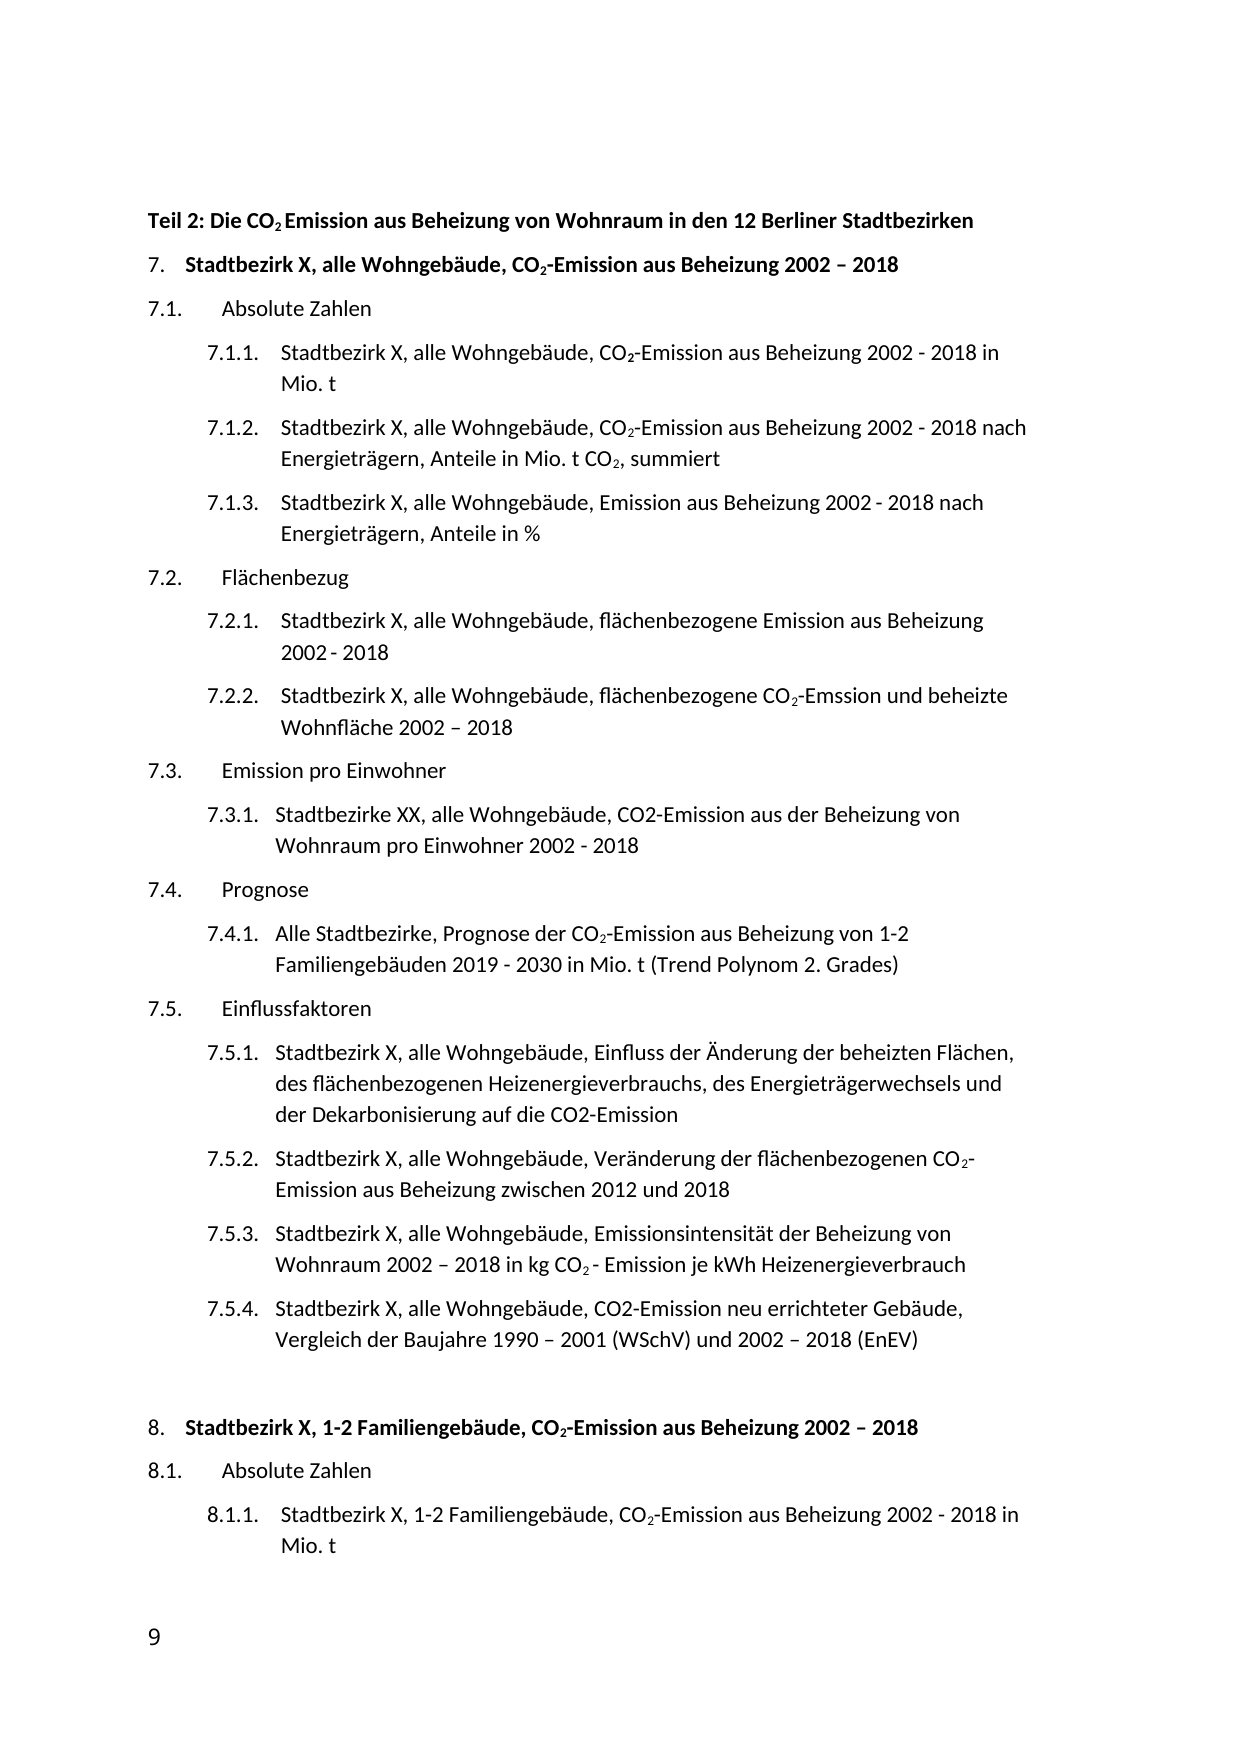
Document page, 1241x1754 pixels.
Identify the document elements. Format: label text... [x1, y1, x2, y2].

list Stadtbezirk X, 1-2 Familiengebäude, CO2-Emission aus Beheizung 2002 - 2018 in Mio. t [207, 1498, 1033, 1560]
list Flächenbezug [148, 560, 1033, 591]
list Stadtbezirk X, alle Wohngebäude, Emission aus Beheizung 2002 - 2018 nach Energieträgern, Anteile in % [207, 485, 1033, 548]
list Stadtbezirk X, alle Wohngebäude, CO2-Emission aus Beheizung 2002 – 2018 [148, 248, 1033, 279]
list Stadtbezirk X, alle Wohngebäude, CO2-Emission neu errichteter Gebäude, Vergleich der Baujahre 1990 – 2001 (WSchV) und 2002 – 2018 (EnEV) [207, 1291, 1033, 1354]
list Stadtbezirk X, alle Wohngebäude, CO2-Emission aus Beheizung 2002 - 2018 in Mio. t [207, 335, 1033, 398]
list Einflussfaktoren [148, 991, 1033, 1023]
list Stadtbezirk X, alle Wohngebäude, Veränderung der flächenbezogenen CO2-Emission aus Beheizung zwischen 2012 und 2018 [207, 1141, 1033, 1204]
list Stadtbezirk X, alle Wohngebäude, flächenbezogene CO2-Emssion und beheizte Wohnfläche 2002 – 2018 [207, 679, 1033, 741]
list Prognose [148, 873, 1033, 904]
list Stadtbezirk X, alle Wohngebäude, CO2-Emission aus Beheizung 2002 - 2018 nach Energieträgern, Anteile in Mio. t CO2, summiert [207, 410, 1033, 473]
list Stadtbezirk X, 1-2 Familiengebäude, CO2-Emission aus Beheizung 2002 – 2018 [148, 1410, 1033, 1441]
list Stadtbezirk X, alle Wohngebäude, flächenbezogene Emission aus Beheizung 2002 - 2018 [207, 604, 1033, 666]
list Stadtbezirk X, alle Wohngebäude, Emissionsintensität der Beheizung von Wohnraum 2002 – 2018 in kg CO2 - Emission je kWh Heizenergieverbrauch [207, 1216, 1033, 1279]
list Stadtbezirk X, alle Wohngebäude, Einfluss der Änderung der beheizten Flächen, des flächenbezogenen Heizenergieverbrauchs, des Energieträgerwechsels und der Dekarbonisierung auf die CO2-Emission [207, 1035, 1033, 1129]
list Absolute Zahlen [148, 1454, 1033, 1485]
list Alle Stadtbezirke, Prognose der CO2-Emission aus Beheizung von 1-2 Familiengebäuden 2019 - 2030 in Mio. t (Trend Polynom 2. Grades) [207, 916, 1033, 979]
text Teil 2: Die CO2 Emission aus Beheizung von Wohnraum in den 12 Berliner Stadtbezirken [148, 204, 1033, 235]
list Stadtbezirke XX, alle Wohngebäude, CO2-Emission aus der Beheizung von Wohnraum pro Einwohner 2002 - 2018 [207, 798, 1033, 860]
list Absolute Zahlen [148, 291, 1033, 323]
list Emission pro Einwohner [148, 754, 1033, 785]
